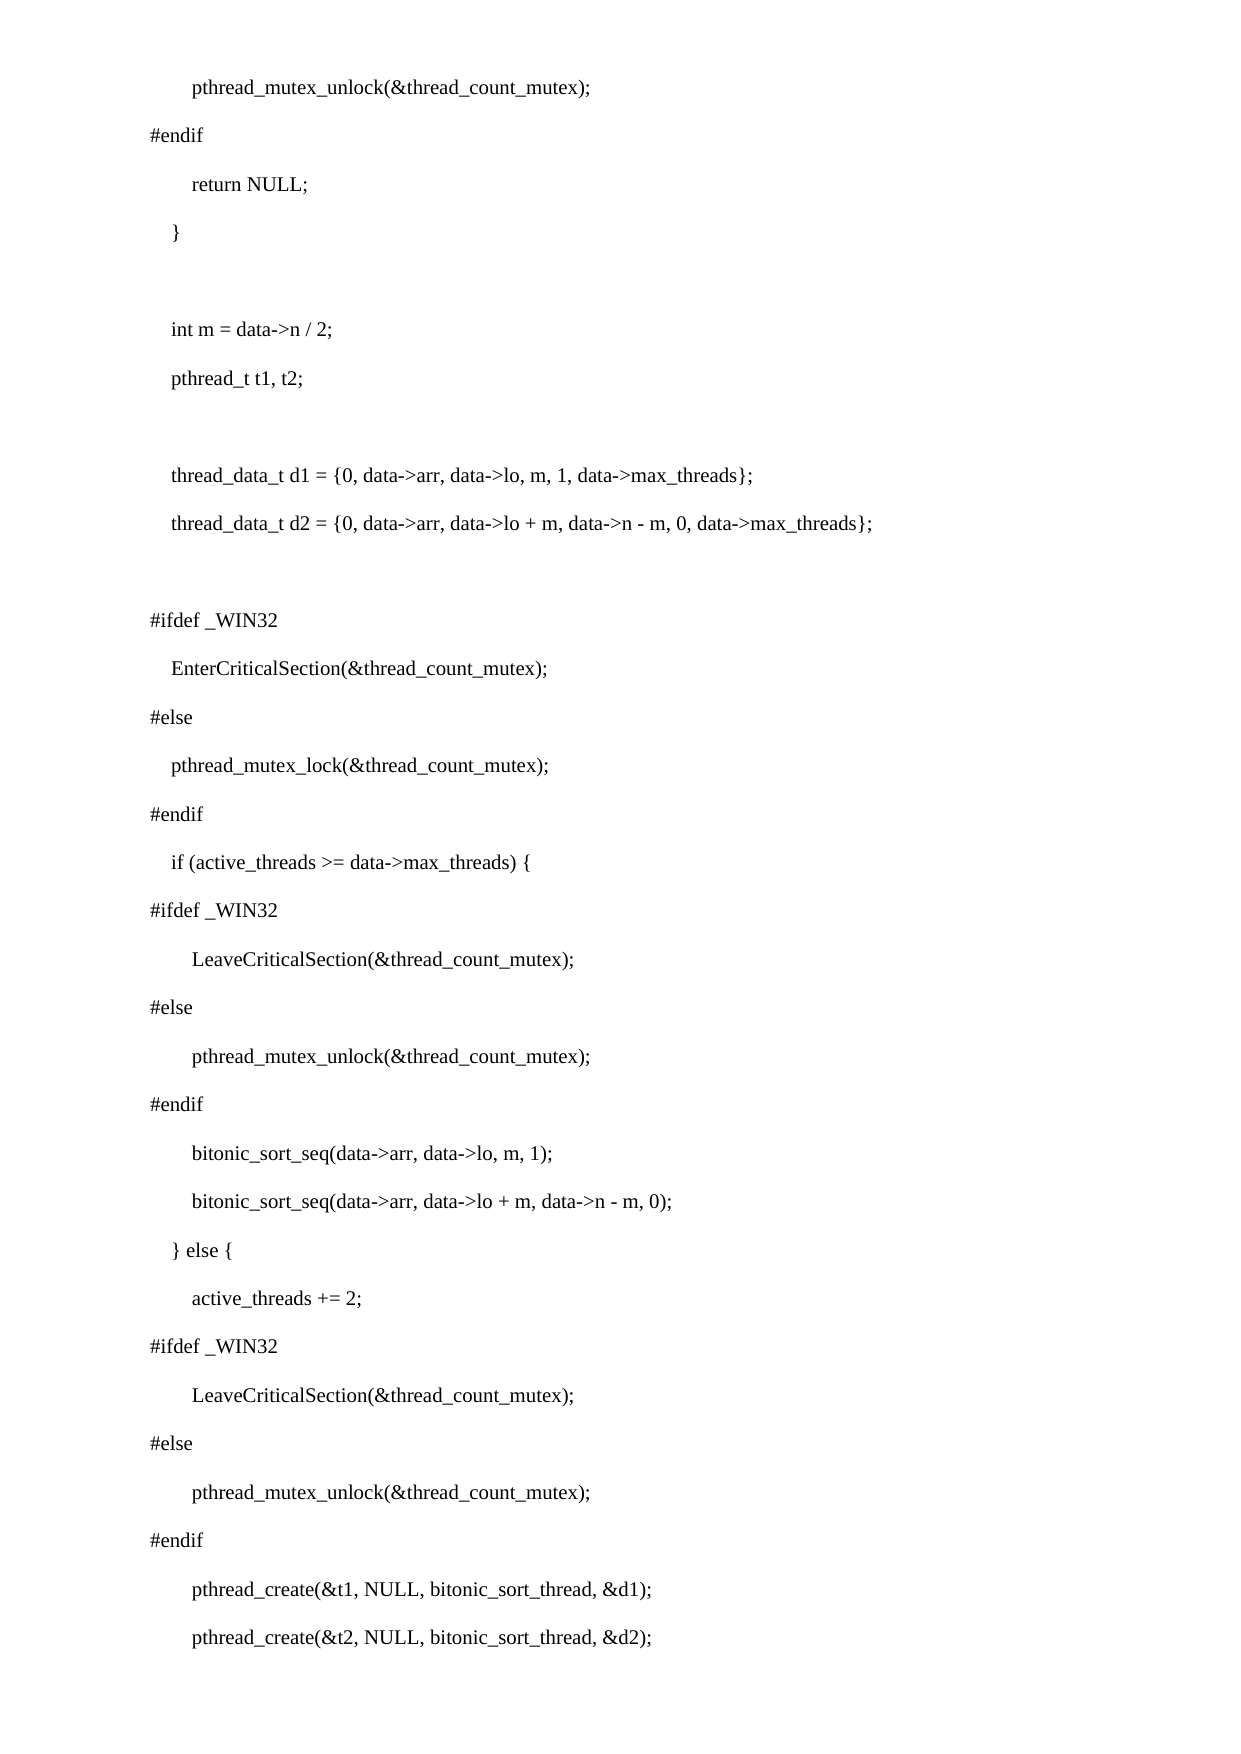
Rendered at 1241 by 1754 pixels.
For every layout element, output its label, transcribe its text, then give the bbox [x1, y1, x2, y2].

text pthread_mutex_unlock(&thread_count_mutex); [150, 1044, 1147, 1068]
text #endif [150, 123, 1147, 147]
text pthread_mutex_lock(&thread_count_mutex); [150, 753, 1147, 777]
text #else [150, 1431, 1147, 1455]
text LeaveCriticalSection(&thread_count_mutex); [150, 947, 1147, 971]
text thread_data_t d1 = {0, data->arr, data->lo, m, 1, data->max_threads}; [150, 462, 1147, 487]
text #endif [150, 802, 1147, 826]
text #endif [150, 1092, 1147, 1116]
text pthread_mutex_unlock(&thread_count_mutex); [150, 1480, 1147, 1504]
text EnterCriticalSection(&thread_count_mutex); [150, 656, 1147, 680]
text #ifdef _WIN32 [150, 898, 1147, 922]
text #endif [150, 1528, 1147, 1552]
text int m = data->n / 2; [150, 317, 1147, 341]
text #else [150, 705, 1147, 729]
text pthread_create(&t1, NULL, bitonic_sort_thread, &d1); [150, 1577, 1147, 1601]
text #else [150, 995, 1147, 1019]
text pthread_mutex_unlock(&thread_count_mutex); [150, 75, 1147, 99]
text active_threads += 2; [150, 1286, 1147, 1310]
text } [150, 220, 1147, 244]
text bitonic_sort_seq(data->arr, data->lo, m, 1); [150, 1141, 1147, 1165]
text #ifdef _WIN32 [150, 1334, 1147, 1358]
text return NULL; [150, 172, 1147, 196]
text pthread_create(&t2, NULL, bitonic_sort_thread, &d2); [150, 1625, 1147, 1649]
text thread_data_t d2 = {0, data->arr, data->lo + m, data->n - m, 0, data->max_threads}; [150, 511, 1147, 535]
text } else { [150, 1237, 1147, 1262]
text #ifdef _WIN32 [150, 608, 1147, 632]
text bitonic_sort_seq(data->arr, data->lo + m, data->n - m, 0); [150, 1189, 1147, 1213]
text if (active_threads >= data->max_threads) { [150, 850, 1147, 874]
text LeaveCriticalSection(&thread_count_mutex); [150, 1383, 1147, 1407]
text pthread_t t1, t2; [150, 366, 1147, 390]
